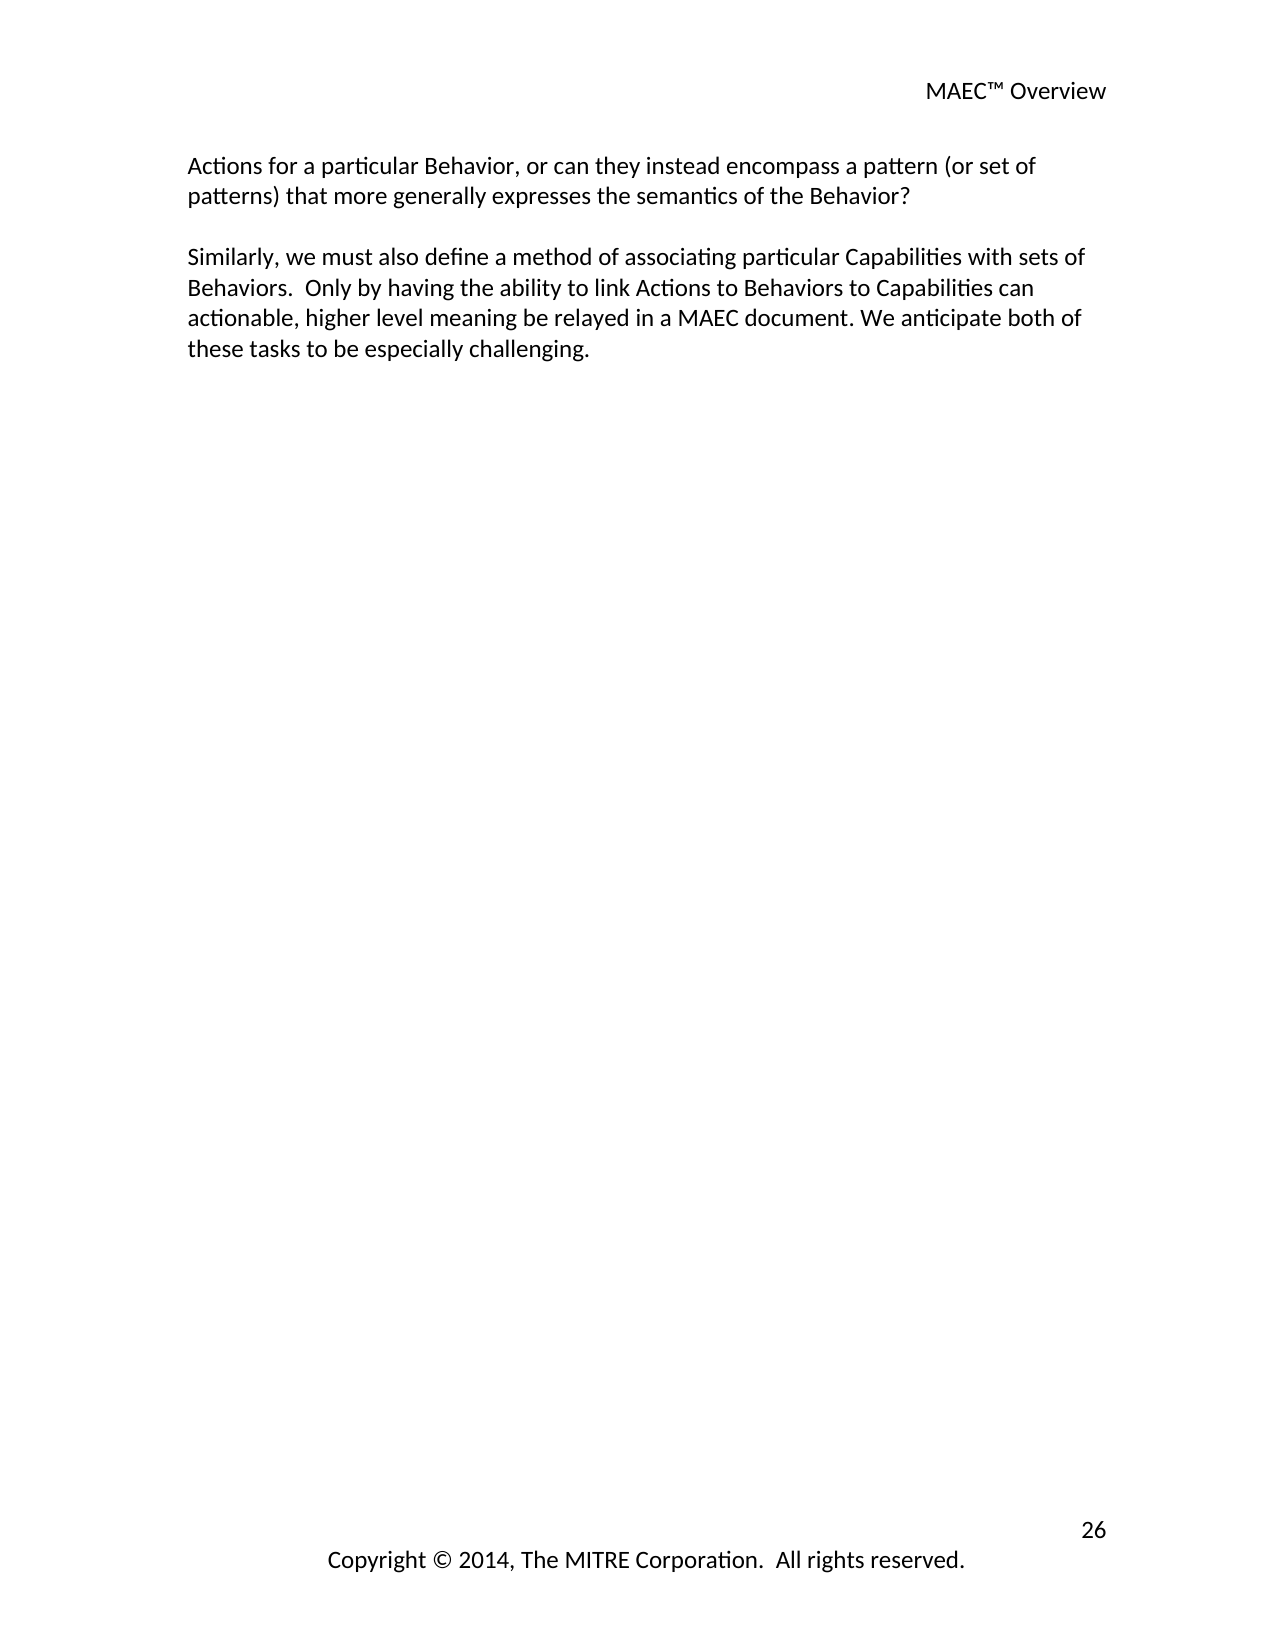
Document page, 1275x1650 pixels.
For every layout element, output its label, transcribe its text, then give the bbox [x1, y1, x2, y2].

text Similarly, we must also define a method of associating particular Capabilities with sets of Behaviors. Only by having the ability to link Actions to Behaviors to Capabilities can actionable, higher level meaning be relayed in a MAEC document. We anticipate both of these tasks to be especially challenging. [187, 242, 1106, 364]
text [187, 150, 1106, 211]
